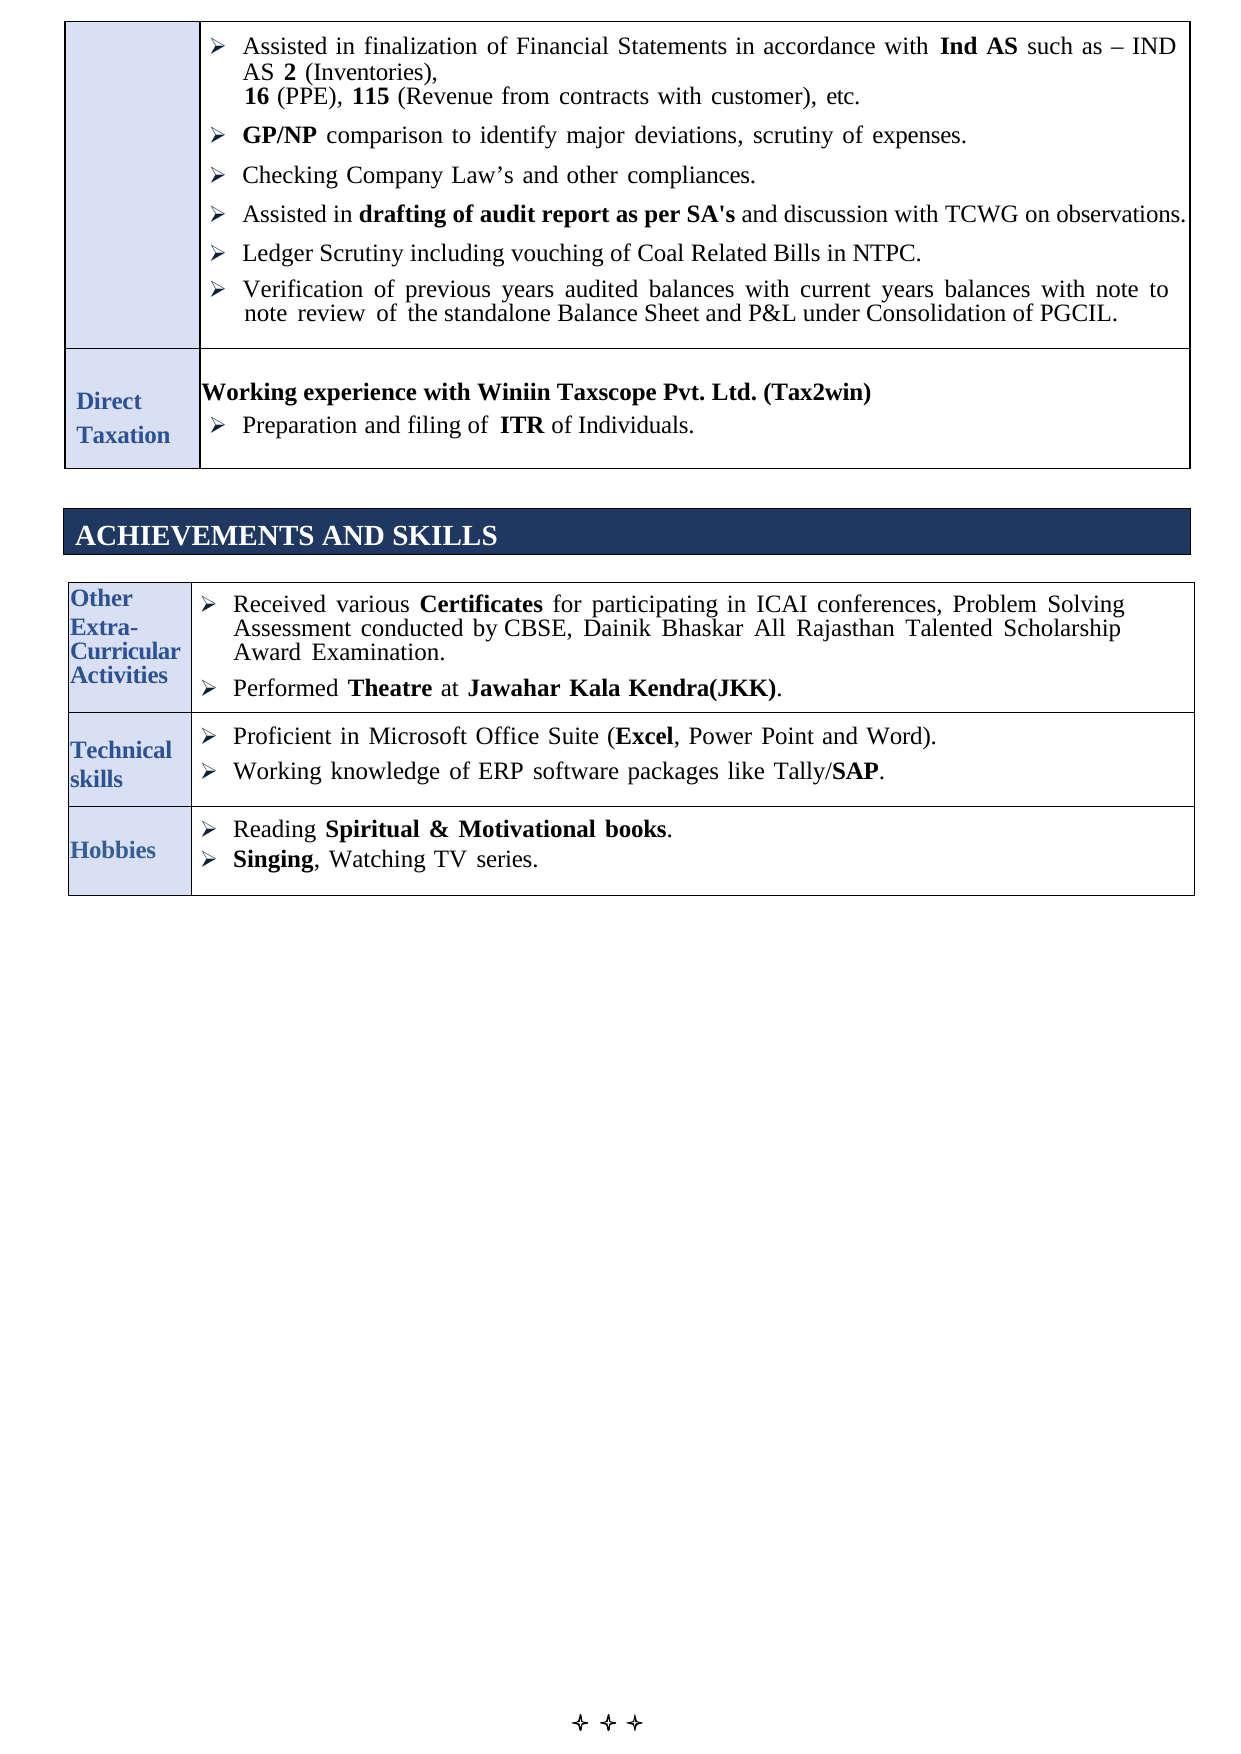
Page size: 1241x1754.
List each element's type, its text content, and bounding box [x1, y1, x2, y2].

picture [571, 1714, 589, 1731]
table_cell Technical skills [69, 713, 191, 806]
table_cell Reading Spiritual & Motivational books. Singing, Watching TV series. [192, 807, 1194, 895]
table_header Other Extra- Curricular Activities [69, 583, 191, 712]
table_cell Proficient in Microsoft Office Suite (Excel, Power Point and Word). Working knowledge of ERP software packages like Tally/SAP. [192, 713, 1194, 806]
table_header Received various Certificates for participating in ICAI conferences, Problem Solving Assessment conducted by CBSE, Dainik Bhaskar All Rajasthan Talented Scholarship Award Examination. Performed Theatre at Jawahar Kala Kendra(JKK). [192, 583, 1194, 712]
picture [600, 1714, 617, 1731]
picture [626, 1714, 643, 1731]
table_cell Hobbies [69, 807, 191, 895]
table_cell Assisted in finalization of Financial Statements in accordance with Ind AS such as – IND AS 2 (Inventories), 16 (PPE), 115 (Revenue from contracts with customer), etc. GP/NP comparison to identify major deviations, scrutiny of expenses. Checking Company Law’s and other compliances. Assisted in drafting of audit report as per SA's and discussion with TCWG on observations. Ledger Scrutiny including vouching of Coal Related Bills in NTPC. Verification of previous years audited balances with current years balances with note to note review of the standalone Balance Sheet and P&L under Consolidation of PGCIL. [201, 22, 1189, 348]
table_cell Working experience with Winiin Taxscope Pvt. Ltd. (Tax2win) Preparation and filing of ITR of Individuals. [201, 349, 1189, 468]
table_cell Direct Taxation [66, 349, 199, 468]
